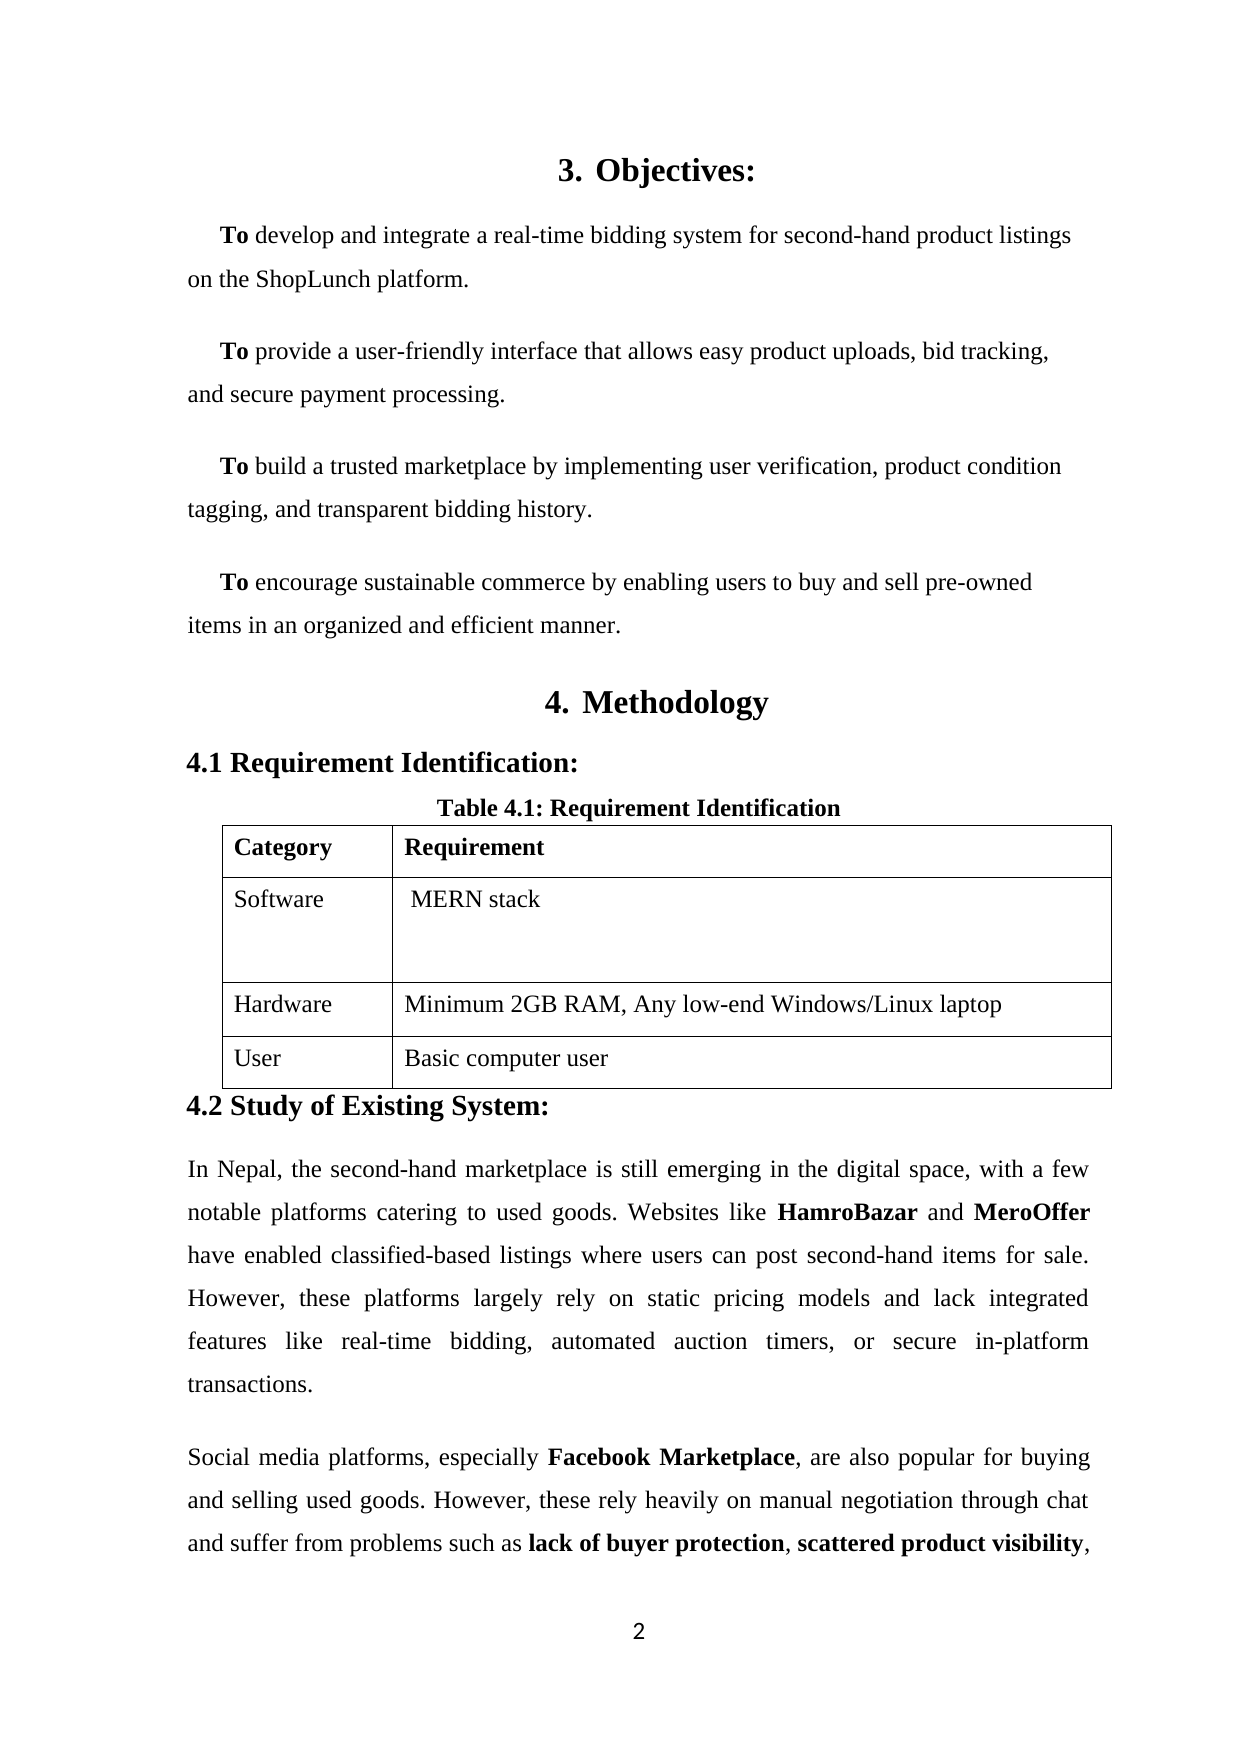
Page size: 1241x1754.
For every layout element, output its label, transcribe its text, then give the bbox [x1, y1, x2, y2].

text  To provide a user-friendly interface that allows easy product uploads, bid tracking, and secure payment processing. [187, 336, 1090, 408]
text  To develop and integrate a real-time bidding system for second-hand product listings on the ShopLunch platform. [187, 221, 1090, 292]
subtitle Methodology [223, 682, 1090, 721]
table_cell MERN stack [393, 878, 1111, 982]
text  To build a trusted marketplace by implementing user verification, product condition tagging, and transparent bidding history. [187, 451, 1090, 523]
table_cell Basic computer user [393, 1037, 1111, 1087]
subtitle Objectives: [223, 150, 1090, 188]
table_cell Minimum 2GB RAM, Any low-end Windows/Linux laptop [393, 983, 1111, 1036]
text Table 4.1: Requirement Identification [187, 793, 1090, 822]
subtitle Study of Existing System: [186, 1088, 1090, 1122]
table_header Category [223, 826, 392, 877]
subtitle Requirement Identification: [186, 745, 1090, 779]
text In Nepal, the second-hand marketplace is still emerging in the digital space, with a few notable platforms catering to used goods. Websites like HamroBazar and MeroOffer have enabled classified-based listings where users can post second-hand items for sale. However, these platforms largely rely on static pricing models and lack integrated features like real-time bidding, automated auction timers, or secure in-platform transactions. [187, 1154, 1090, 1398]
table_cell Software [223, 878, 392, 982]
table_header Requirement [393, 826, 1111, 877]
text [187, 1442, 1090, 1557]
table_cell Hardware [223, 983, 392, 1036]
text  To encourage sustainable commerce by enabling users to buy and sell pre-owned items in an organized and efficient manner. [187, 567, 1090, 639]
table_cell User [223, 1037, 392, 1087]
